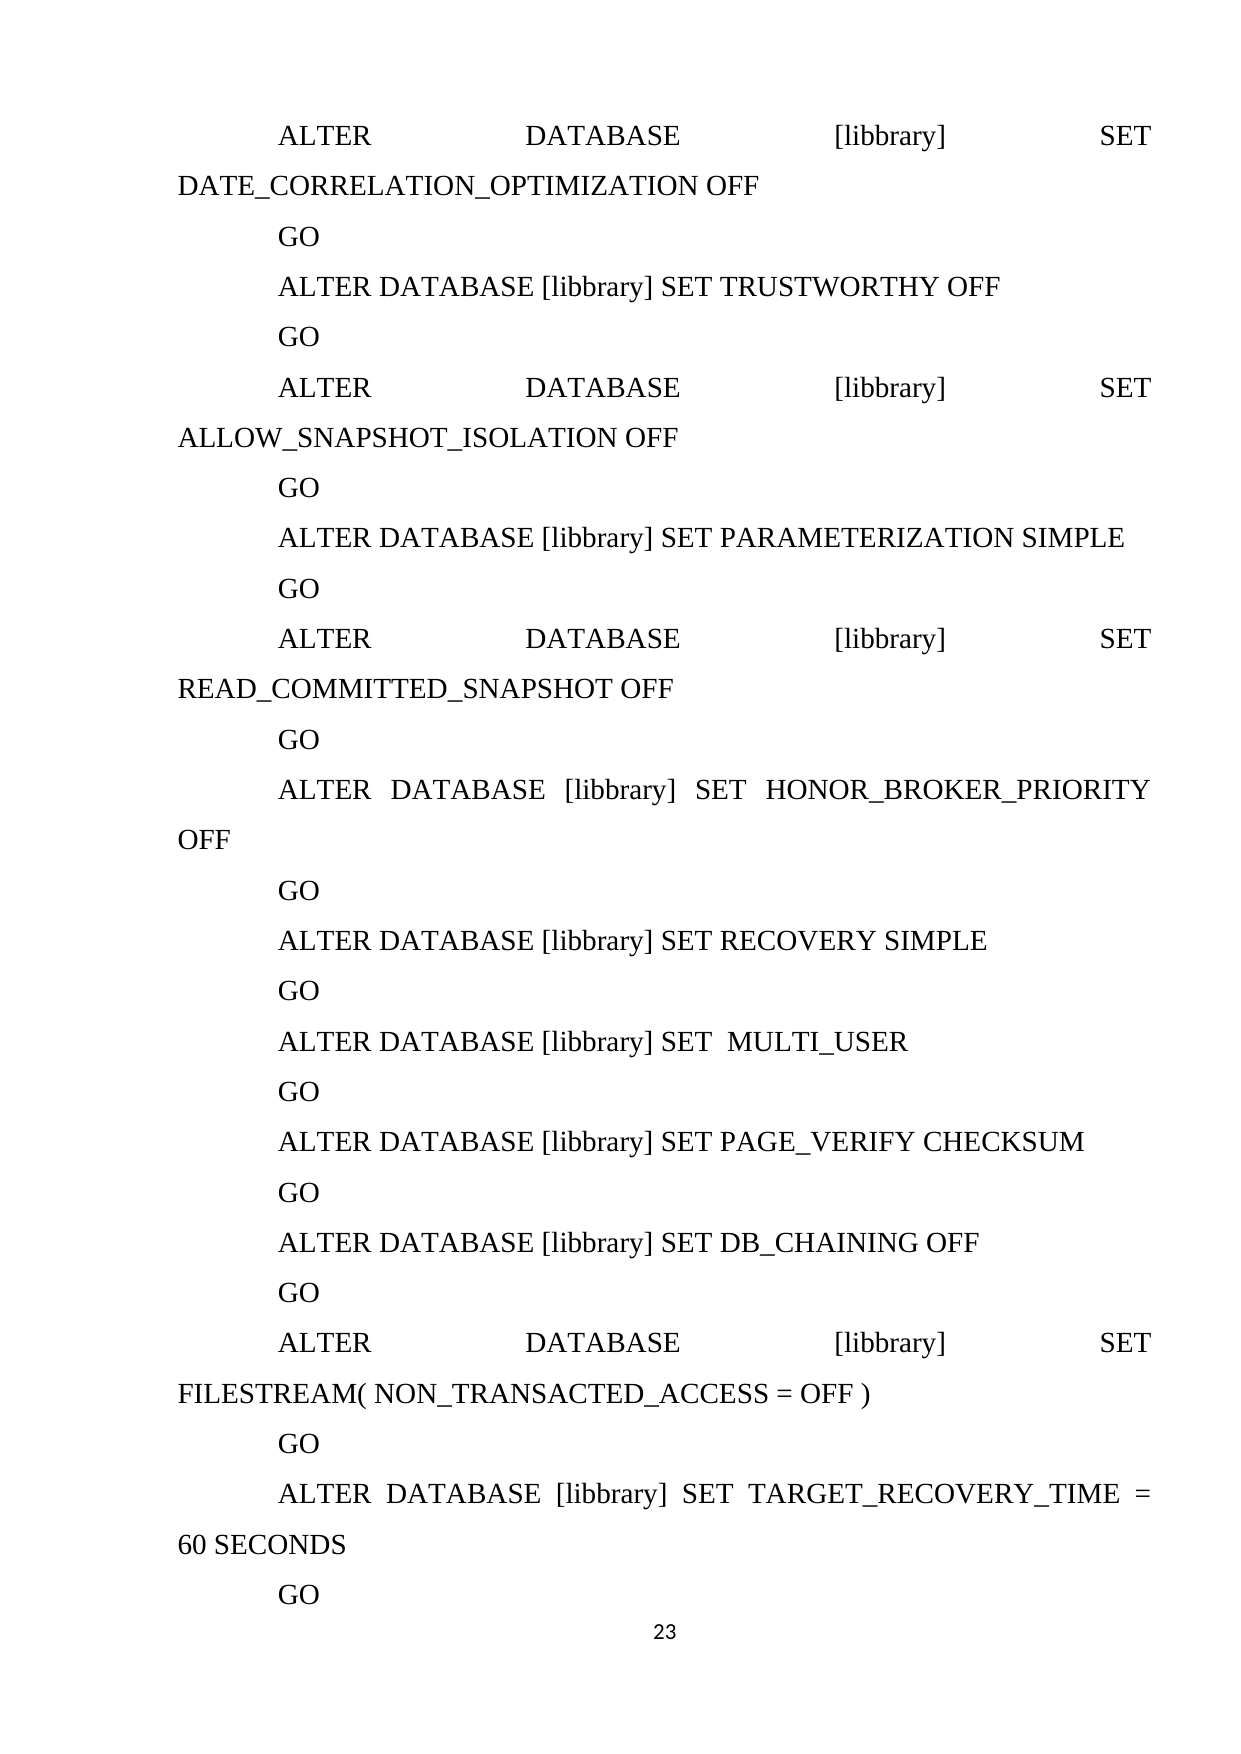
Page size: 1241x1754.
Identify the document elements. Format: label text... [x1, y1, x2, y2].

text ALTER DATABASE [libbrary] SET DATE_CORRELATION_OPTIMIZATION OFF [177, 118, 1152, 202]
text ALTER DATABASE [libbrary] SET PARAMETERIZATION SIMPLE [177, 521, 1152, 554]
text GO [177, 571, 1152, 604]
text ALTER DATABASE [libbrary] SET DB_CHAINING OFF [177, 1225, 1152, 1258]
text ALTER DATABASE [libbrary] SET FILESTREAM( NON_TRANSACTED_ACCESS = OFF ) [177, 1326, 1152, 1409]
text GO [177, 1577, 1152, 1611]
text GO [177, 1175, 1152, 1208]
text GO [177, 973, 1152, 1007]
text ALTER DATABASE [libbrary] SET ALLOW_SNAPSHOT_ISOLATION OFF [177, 370, 1152, 453]
text GO [177, 873, 1152, 906]
text ALTER DATABASE [libbrary] SET MULTI_USER [177, 1024, 1152, 1057]
text GO [177, 470, 1152, 504]
text GO [177, 1074, 1152, 1108]
text ALTER DATABASE [libbrary] SET READ_COMMITTED_SNAPSHOT OFF [177, 621, 1152, 705]
text ALTER DATABASE [libbrary] SET RECOVERY SIMPLE [177, 923, 1152, 957]
text ALTER DATABASE [libbrary] SET HONOR_BROKER_PRIORITY OFF [177, 772, 1152, 856]
text ALTER DATABASE [libbrary] SET PAGE_VERIFY CHECKSUM [177, 1124, 1152, 1158]
text ALTER DATABASE [libbrary] SET TARGET_RECOVERY_TIME = 60 SECONDS [177, 1477, 1152, 1560]
text GO [177, 319, 1152, 353]
text ALTER DATABASE [libbrary] SET TRUSTWORTHY OFF [177, 269, 1152, 303]
text GO [177, 219, 1152, 252]
text GO [177, 1275, 1152, 1309]
text GO [177, 1426, 1152, 1460]
text GO [177, 722, 1152, 755]
